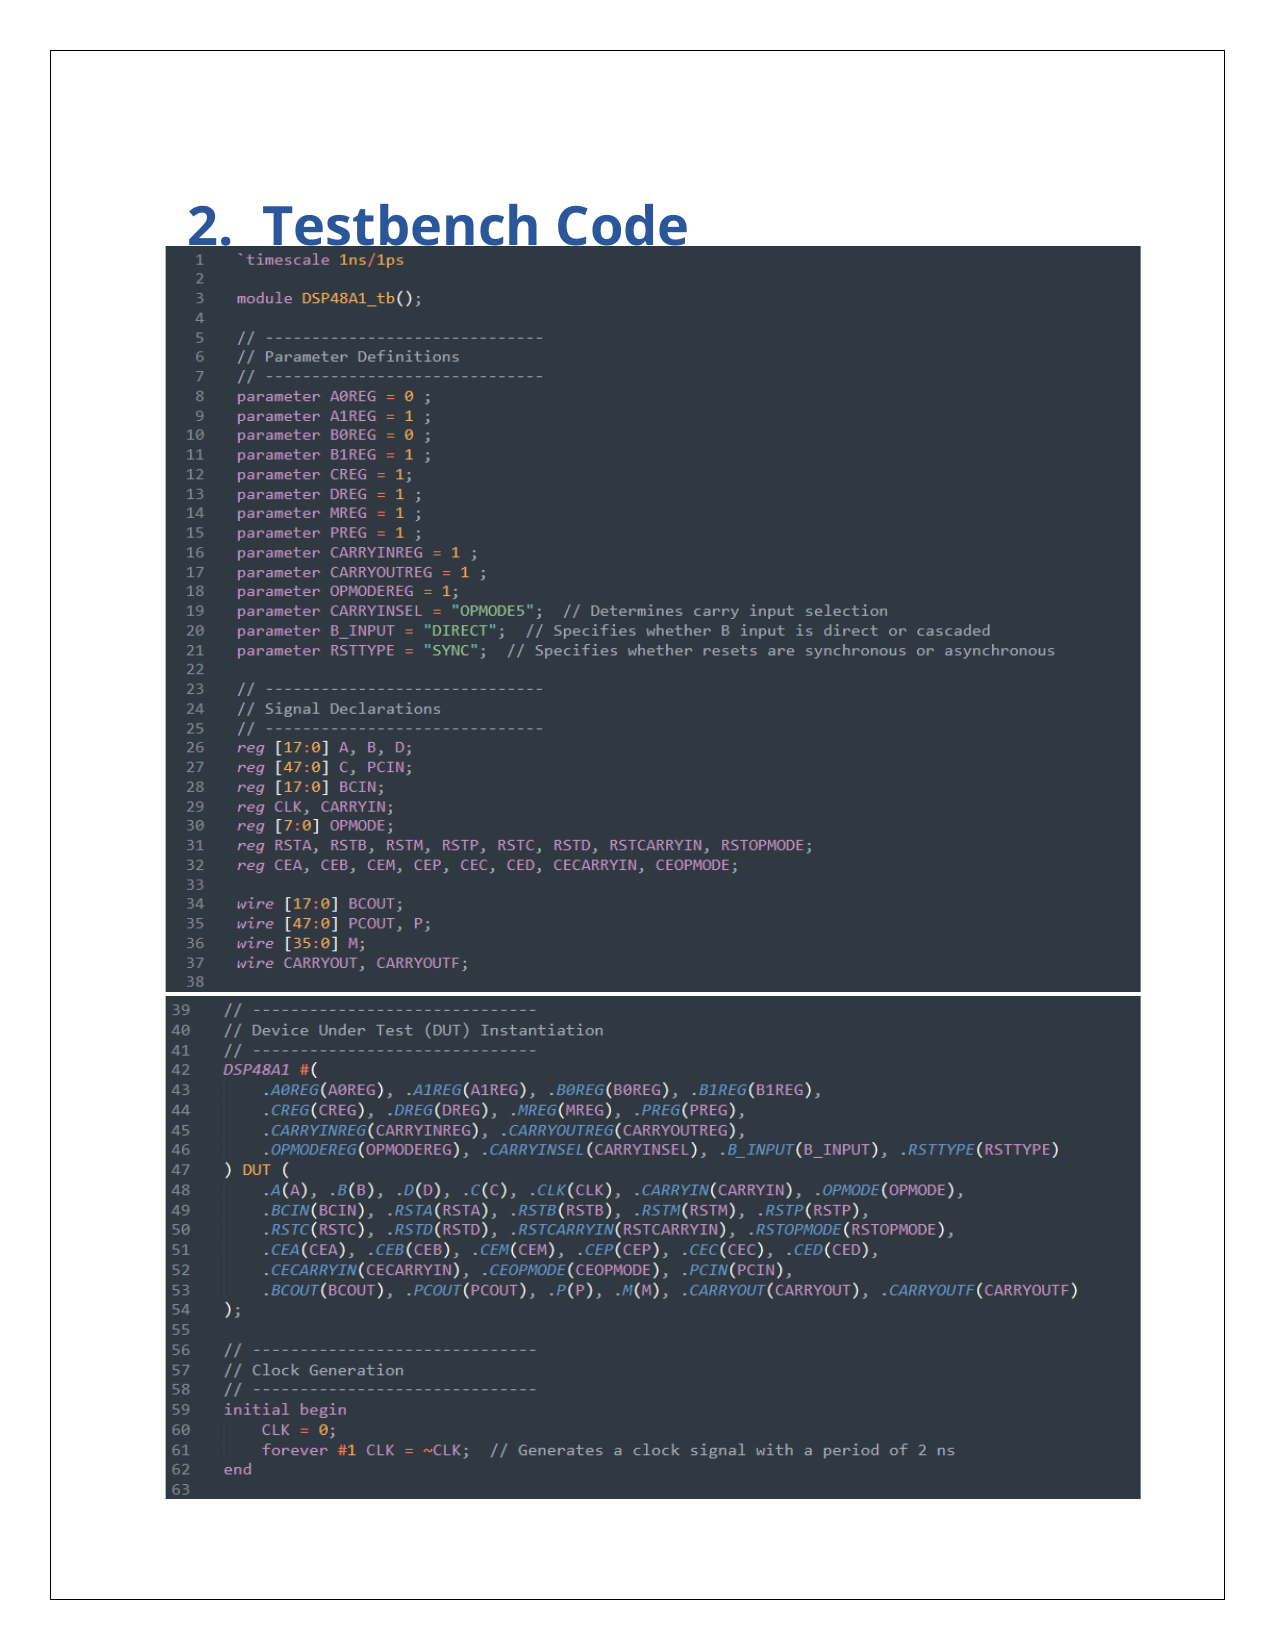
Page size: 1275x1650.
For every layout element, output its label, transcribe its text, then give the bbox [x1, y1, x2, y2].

subtitle Testbench Code [187, 187, 1125, 246]
picture [165, 246, 1141, 992]
picture [165, 996, 1141, 1499]
